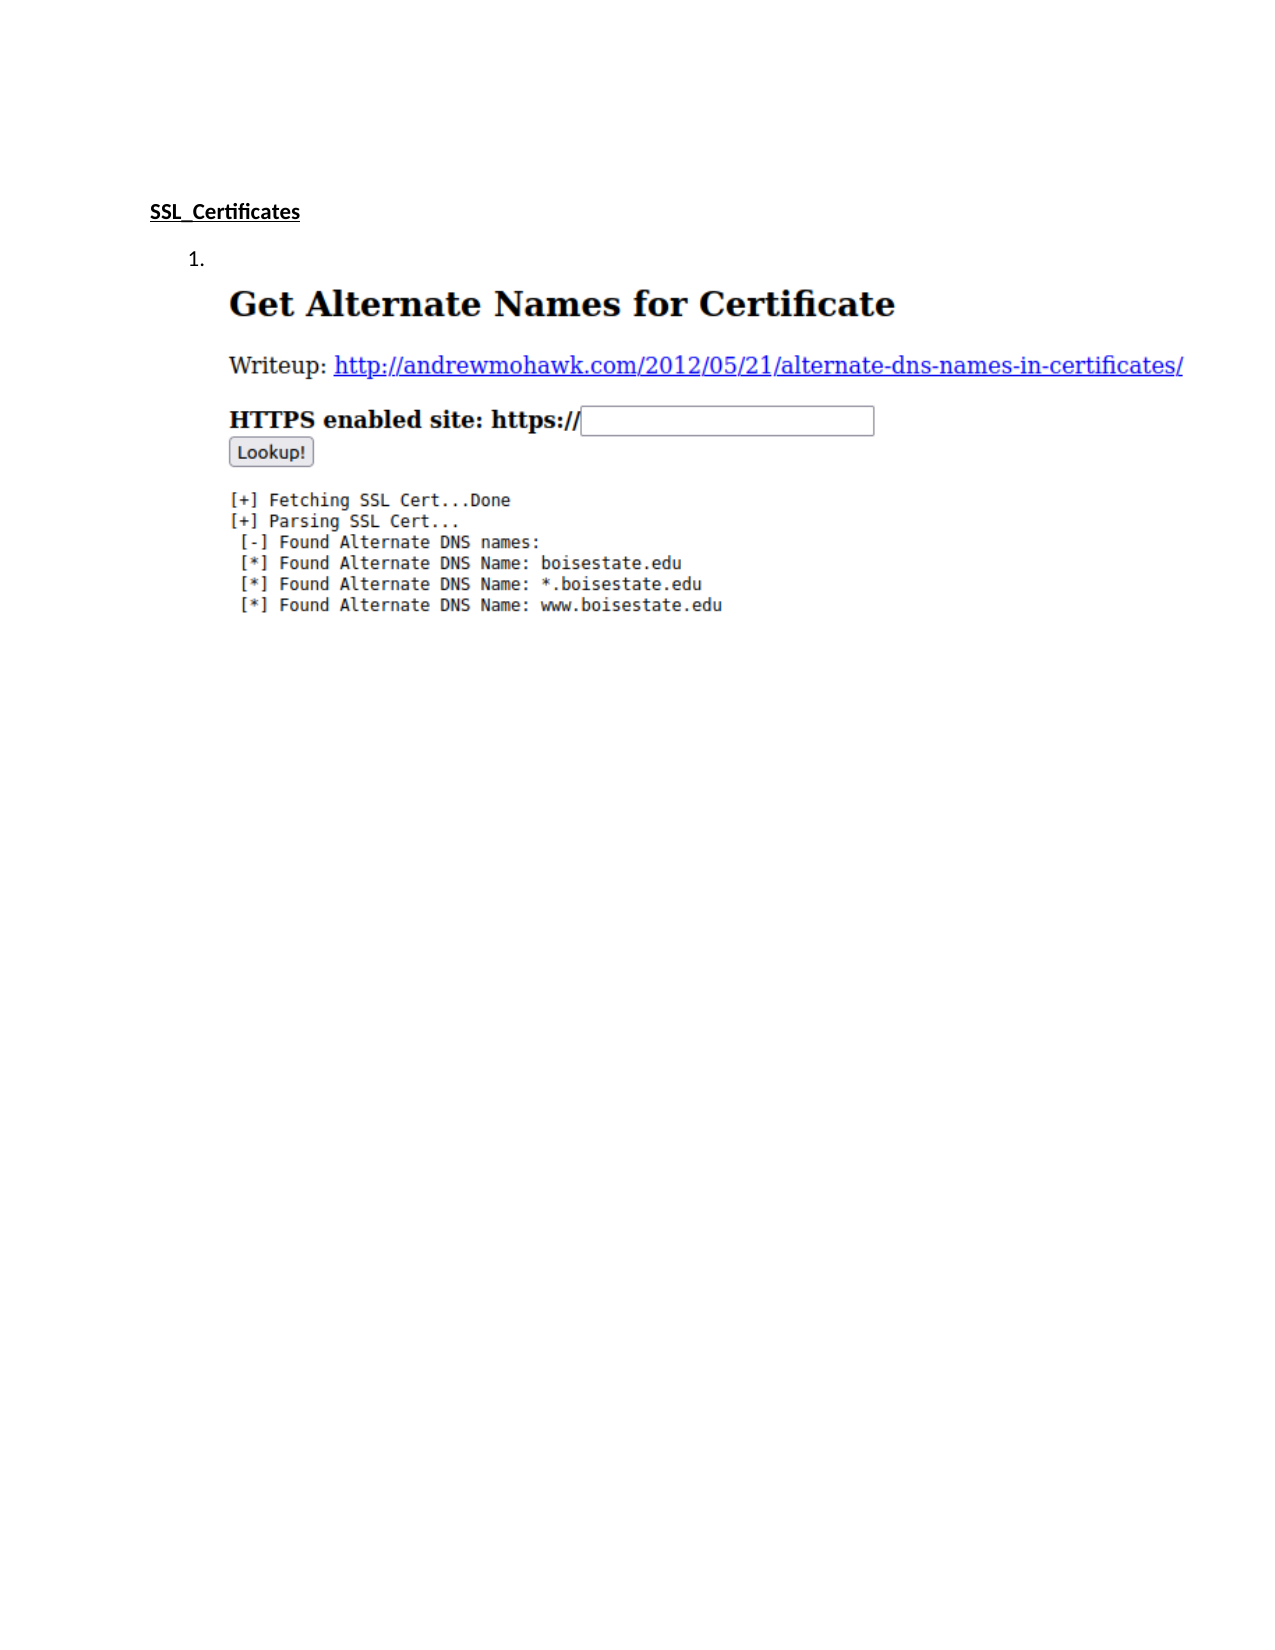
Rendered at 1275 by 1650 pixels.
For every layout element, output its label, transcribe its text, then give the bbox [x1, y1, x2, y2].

picture [225, 273, 1200, 649]
text SSL_Certificates [150, 197, 1125, 225]
